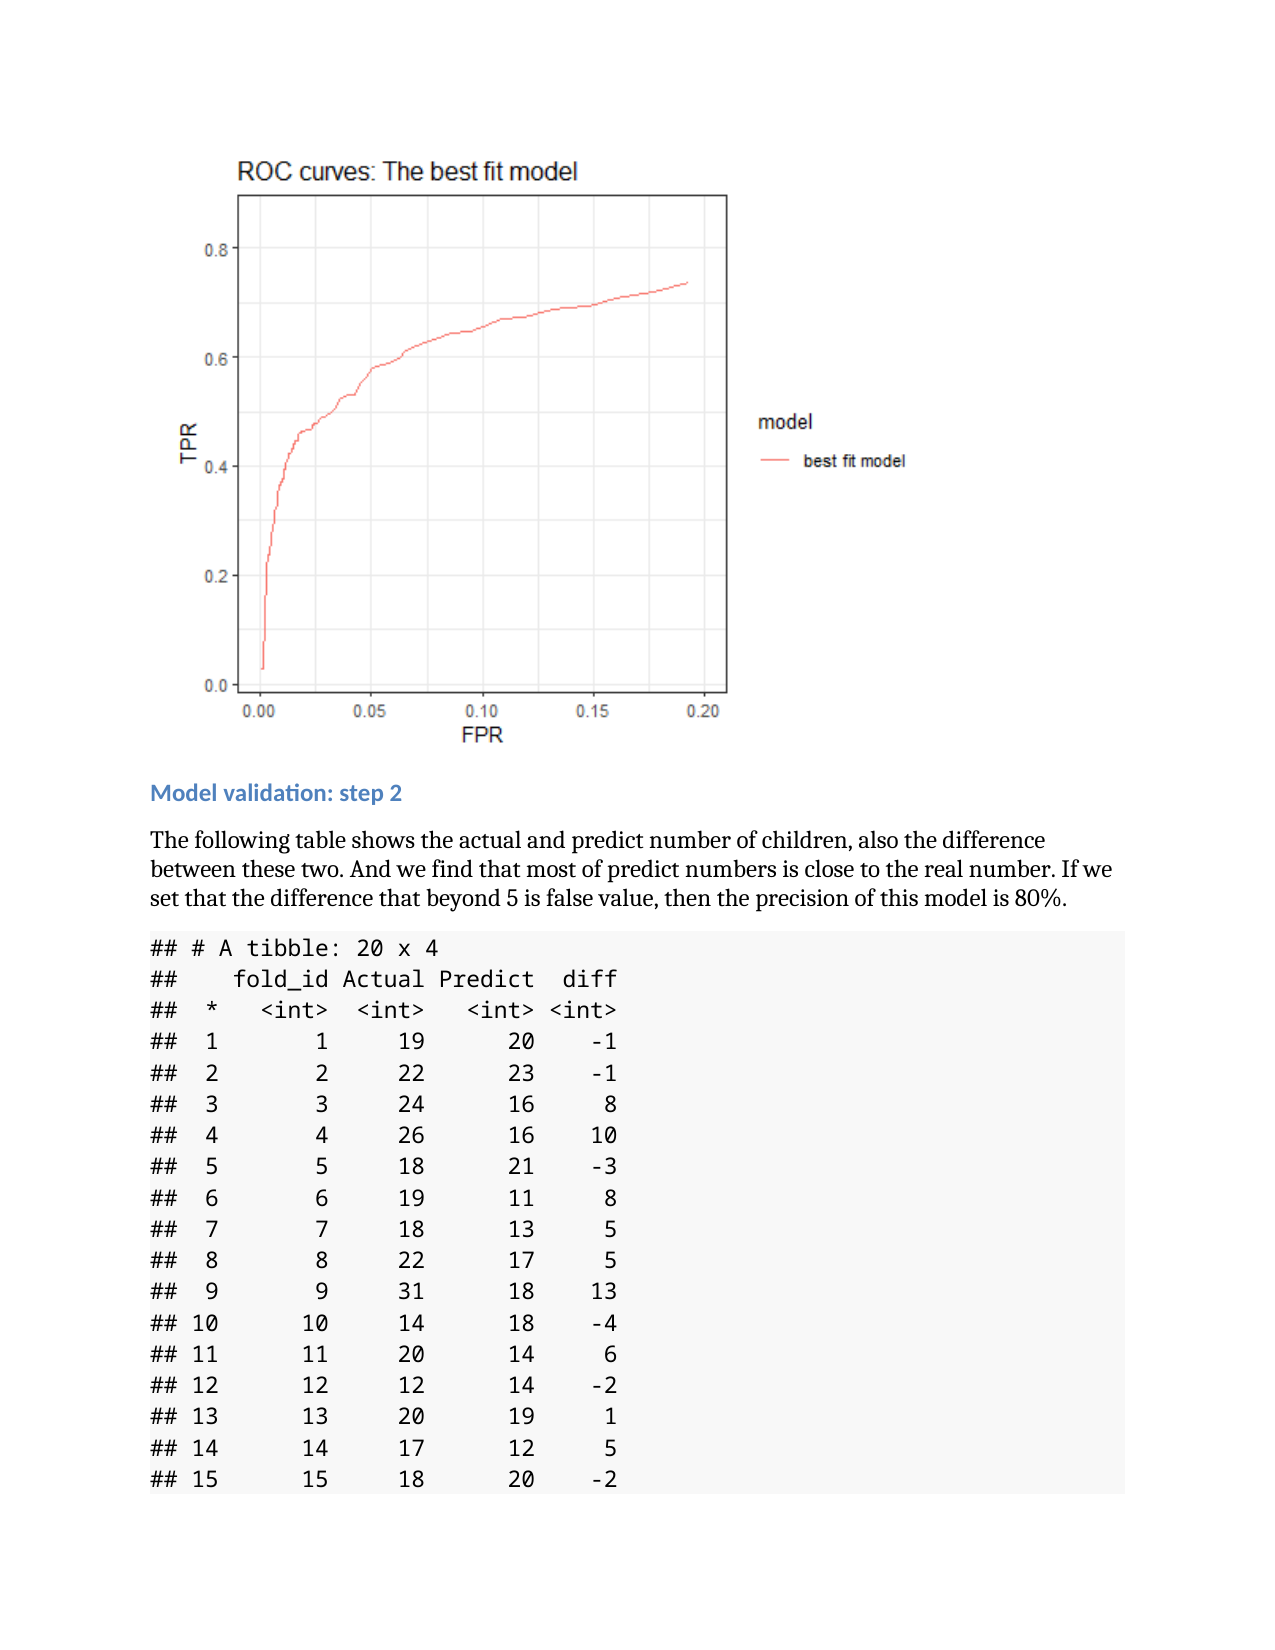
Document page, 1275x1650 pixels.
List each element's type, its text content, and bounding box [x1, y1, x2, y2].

text The following table shows the actual and predict number of children, also the difference between these two. And we find that most of predict numbers is close to the real number. If we set that the difference that beyond 5 is false value, then the precision of this model is 80%. [150, 826, 1125, 913]
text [150, 931, 1125, 1494]
subtitle Model validation: step 2 [150, 777, 1125, 808]
picture [168, 150, 927, 757]
